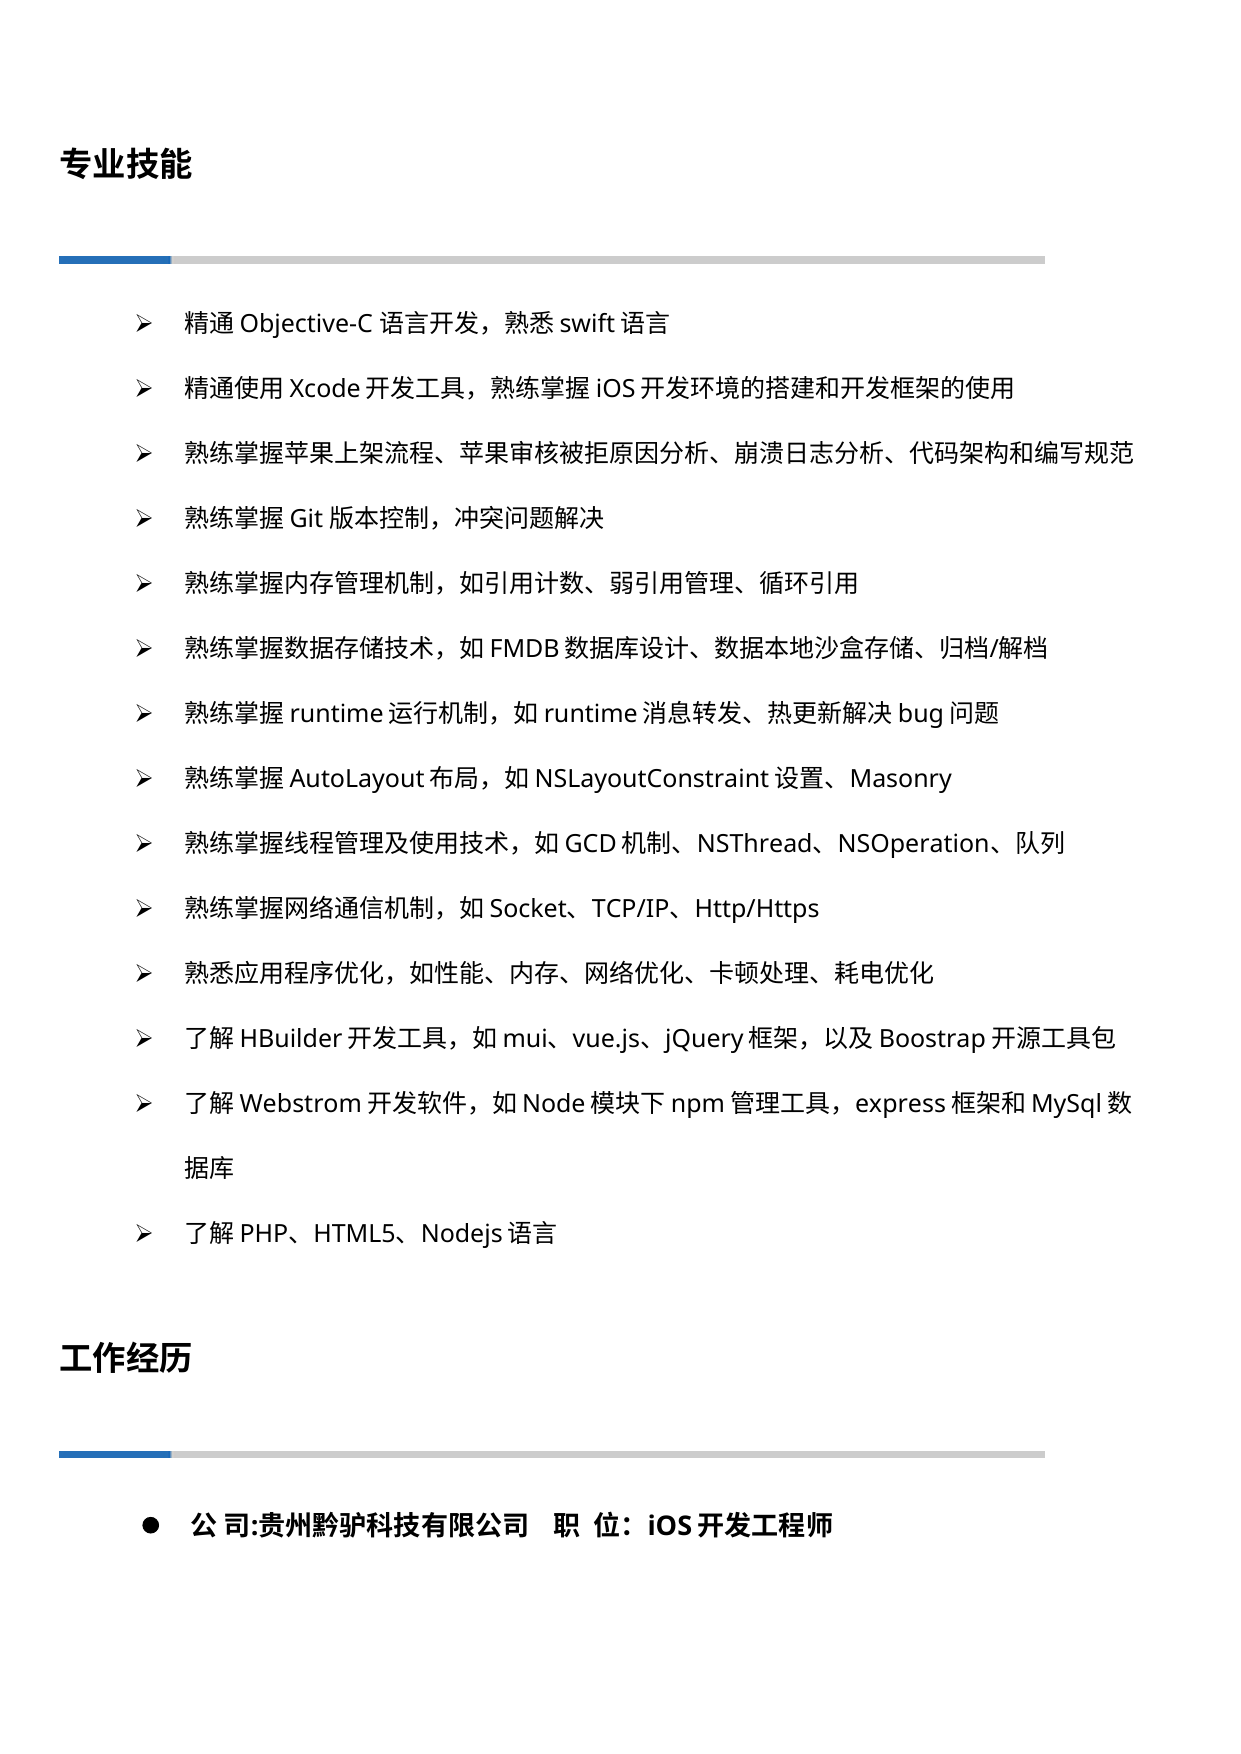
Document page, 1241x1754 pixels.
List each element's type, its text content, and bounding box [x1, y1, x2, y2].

list 熟练掌握线程管理及使用技术，如GCD机制、NSThread、NSOperation、队列 [134, 809, 1142, 874]
list 熟练掌握数据存储技术，如FMDB数据库设计、数据本地沙盒存储、归档/解档 [134, 614, 1142, 679]
list 熟练掌握runtime运行机制，如runtime消息转发、热更新解决bug问题 [134, 679, 1142, 744]
subtitle 工作经历 [59, 1324, 1181, 1389]
list 熟练掌握内存管理机制，如引用计数、弱引用管理、循环引用 [134, 549, 1142, 614]
list 精通使用Xcode开发工具，熟练掌握iOS开发环境的搭建和开发框架的使用 [134, 354, 1142, 419]
list 熟练掌握苹果上架流程、苹果审核被拒原因分析、崩溃日志分析、代码架构和编写规范 [134, 419, 1142, 484]
list 公 司:贵州黔驴科技有限公司 职 位：iOS开发工程师 [140, 1491, 1142, 1556]
picture [59, 1451, 1045, 1458]
list 精通Objective-C 语言开发，熟悉swift语言 [134, 289, 1142, 354]
list 了解PHP、HTML5、Nodejs语言 [134, 1199, 1142, 1264]
list 熟悉应用程序优化，如性能、内存、网络优化、卡顿处理、耗电优化 [134, 939, 1142, 1004]
subtitle 专业技能 [59, 129, 1181, 194]
list 熟练掌握网络通信机制，如Socket、TCP/IP、Http/Https [134, 874, 1142, 939]
picture [59, 256, 1045, 264]
list 了解HBuilder开发工具，如mui、vue.js、jQuery框架，以及Boostrap开源工具包 [134, 1004, 1142, 1069]
list 熟练掌握Git 版本控制，冲突问题解决 [134, 484, 1142, 549]
list 了解Webstrom开发软件，如Node模块下npm管理工具，express框架和MySql数据库 [134, 1069, 1142, 1199]
list 熟练掌握AutoLayout布局，如NSLayoutConstraint设置、Masonry [134, 744, 1142, 809]
